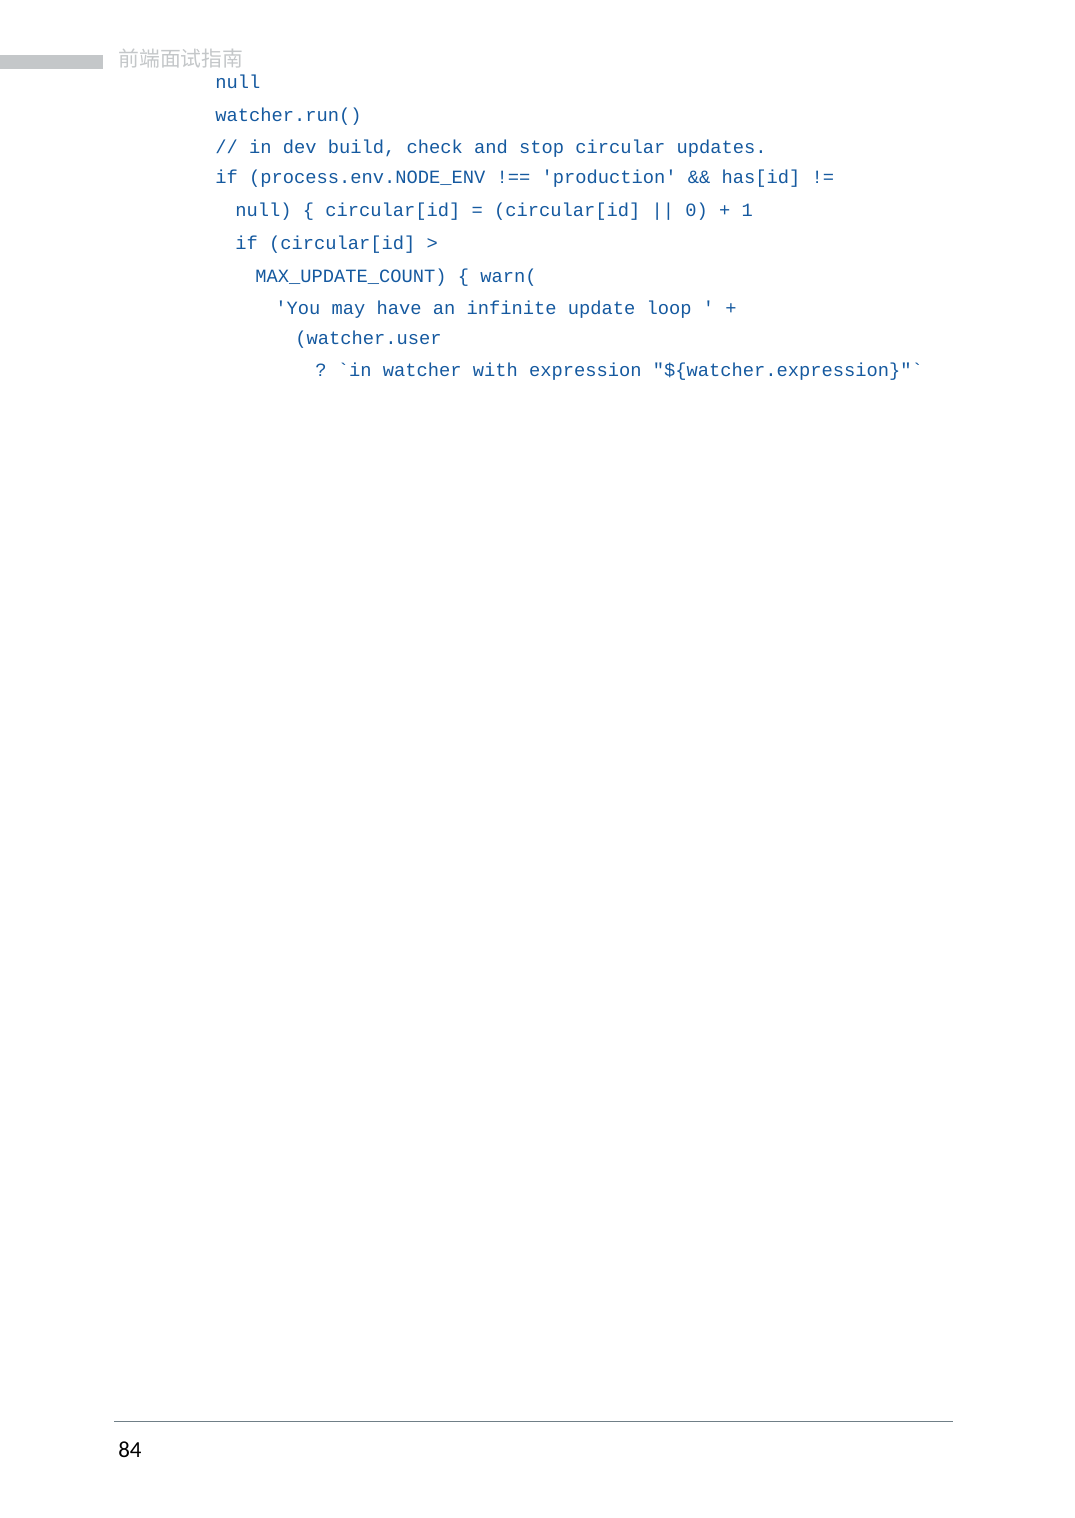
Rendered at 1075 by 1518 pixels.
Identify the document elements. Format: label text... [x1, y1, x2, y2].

text // in dev build, check and stop circular updates. [215, 139, 976, 158]
text (watcher.user [295, 329, 976, 350]
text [215, 73, 372, 127]
text if (circular[id] > MAX_UPDATE_COUNT) { warn( [235, 234, 621, 288]
text 'You may have an infinite update loop ' + [275, 299, 976, 318]
text if (process.env.NODE_ENV !== 'production' && has[id] != null) { circular[id] = (circular[id] || 0) + 1 [215, 168, 835, 222]
text ? `in watcher with expression "${watcher.expression}"` [315, 360, 976, 382]
